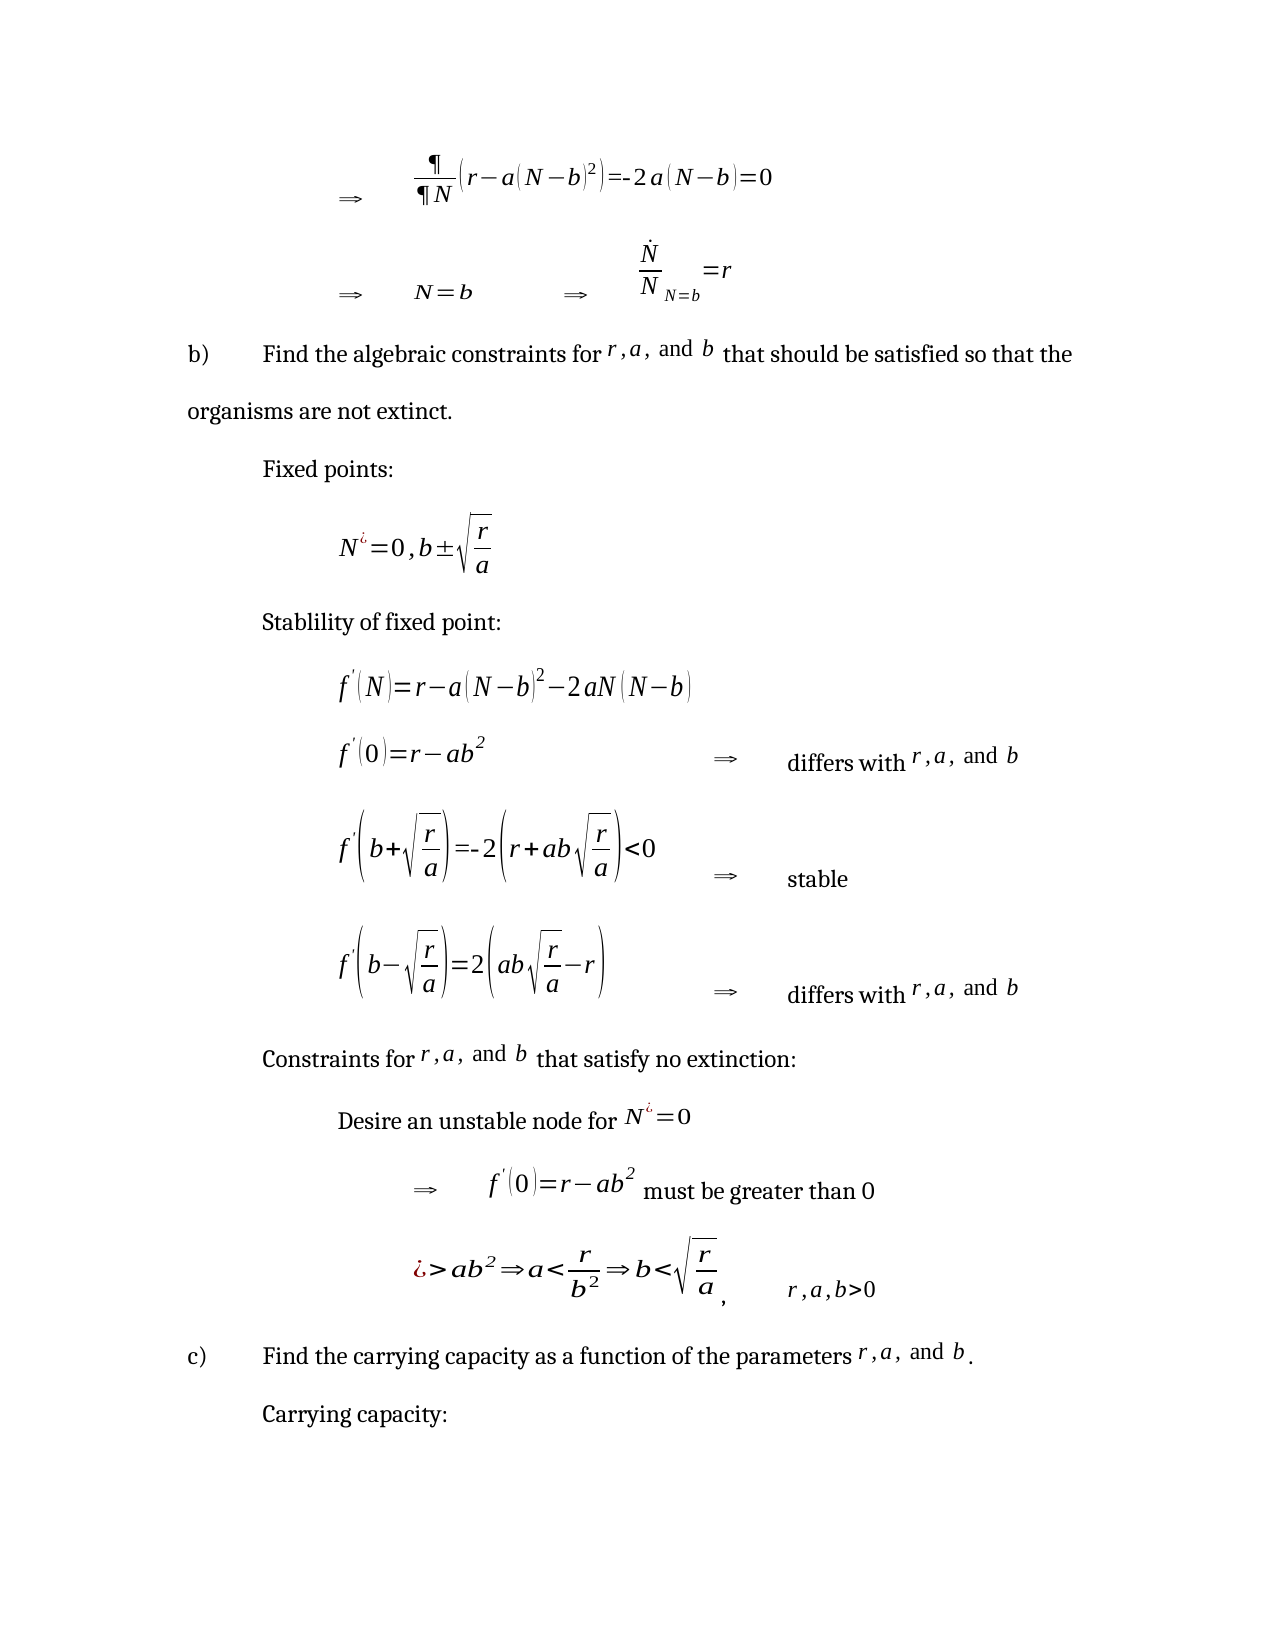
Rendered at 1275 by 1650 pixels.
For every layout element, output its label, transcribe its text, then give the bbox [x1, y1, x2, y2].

text differs with [187, 734, 1087, 777]
text must be greater than 0 [187, 1164, 1087, 1205]
text c) Find the carrying capacity as a function of the parameters . [187, 1338, 1087, 1371]
text differs with [187, 924, 1087, 1010]
text , [187, 1236, 1087, 1309]
text b) Find the algebraic constraints for that should be satisfied so that the organisms are not extinct. [187, 335, 1087, 426]
text Desire an unstable node for [187, 1102, 1087, 1135]
text Constraints for that satisfy no extinction: [187, 1041, 1087, 1074]
text stable [187, 808, 1087, 893]
text Fixed points: [187, 454, 1087, 483]
text Stablility of fixed point: [187, 607, 1087, 636]
text Carrying capacity: [187, 1400, 1087, 1428]
